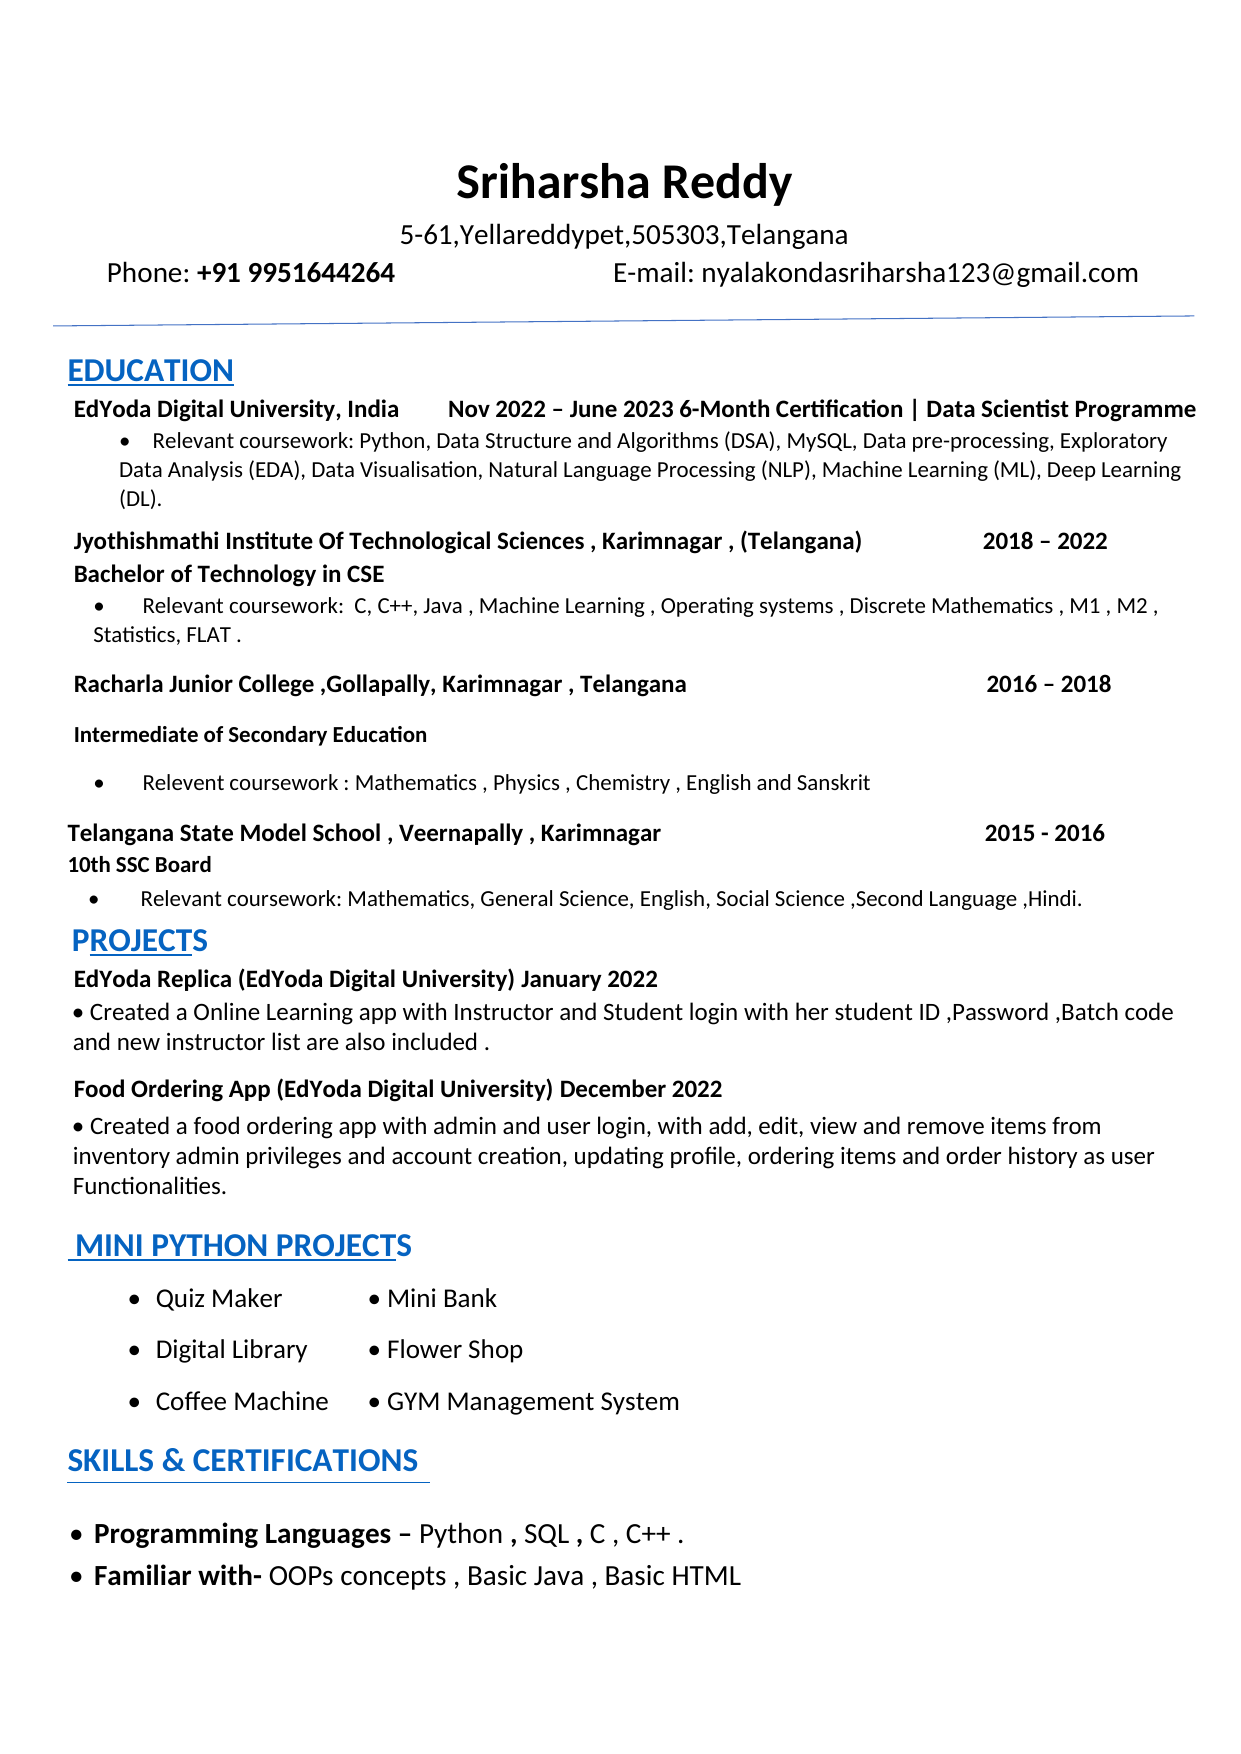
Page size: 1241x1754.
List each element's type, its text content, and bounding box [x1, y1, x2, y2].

list Coffee Machine • GYM Management System [127, 1384, 1200, 1417]
subtitle PROJECTS [72, 919, 697, 960]
text • Created a Online Learning app with Instructor and Student login with her student ID ,Password ,Batch code and new instructor list are also included . [72, 996, 1200, 1056]
list Quiz Maker • Mini Bank [127, 1281, 1200, 1314]
text Jyothishmathi Institute Of Technological Sciences , Karimnagar , (Telangana) 2018 – 2022 [73, 525, 1200, 556]
text 10th SSC Board [67, 850, 1200, 878]
subtitle SKILLS & CERTIFICATIONS [67, 1438, 1200, 1479]
list Programming Languages – Python , SQL , C , C++ . [69, 1515, 1200, 1551]
text • Created a food ordering app with admin and user login, with add, edit, view and remove items from inventory admin privileges and account creation, updating profile, ordering items and order history as user Functionalities. [72, 1111, 1200, 1200]
text Racharla Junior College ,Gollapally, Karimnagar , Telangana 2016 – 2018 [73, 668, 1200, 699]
subtitle EDUCATION [67, 349, 697, 389]
text Sriharsha Reddy [67, 150, 1181, 211]
text • Relevant coursework: Mathematics, General Science, English, Social Science ,Second Language ,Hindi. [67, 884, 1200, 913]
subtitle EdYoda Replica (EdYoda Digital University) January 2022 [73, 963, 1200, 994]
list Relevent coursework : Mathematics , Physics , Chemistry , English and Sanskrit [93, 768, 1200, 796]
text 5-61,Yellareddypet,505303,Telangana [67, 216, 1181, 251]
list Relevant coursework: Python, Data Structure and Algorithms (DSA), MySQL, Data pre-processing, Exploratory Data Analysis (EDA), Data Visualisation, Natural Language Processing (NLP), Machine Learning (ML), Deep Learning (DL). [119, 426, 1200, 512]
subtitle Food Ordering App (EdYoda Digital University) December 2022 [73, 1073, 1200, 1104]
subtitle Telangana State Model School , Veernapally , Karimnagar 2015 - 2016 [67, 817, 1200, 847]
text Bachelor of Technology in CSE [73, 558, 1200, 588]
text Intermediate of Secondary Education [73, 720, 1200, 748]
list Familiar with- OOPs concepts , Basic Java , Basic HTML [69, 1557, 1200, 1593]
text Phone: +91 9951644264 E-mail: nyalakondasriharsha123@gmail.com [67, 254, 1200, 290]
list Relevant coursework: C, C++, Java , Machine Learning , Operating systems , Discrete Mathematics , M1 , M2 , Statistics, FLAT . [93, 591, 1200, 648]
subtitle MINI PYTHON PROJECTS [67, 1224, 697, 1265]
subtitle EdYoda Digital University, India Nov 2022 – June 2023 6-Month Certification | Data Scientist Programme [73, 393, 1200, 423]
list Digital Library • Flower Shop [127, 1332, 1200, 1365]
